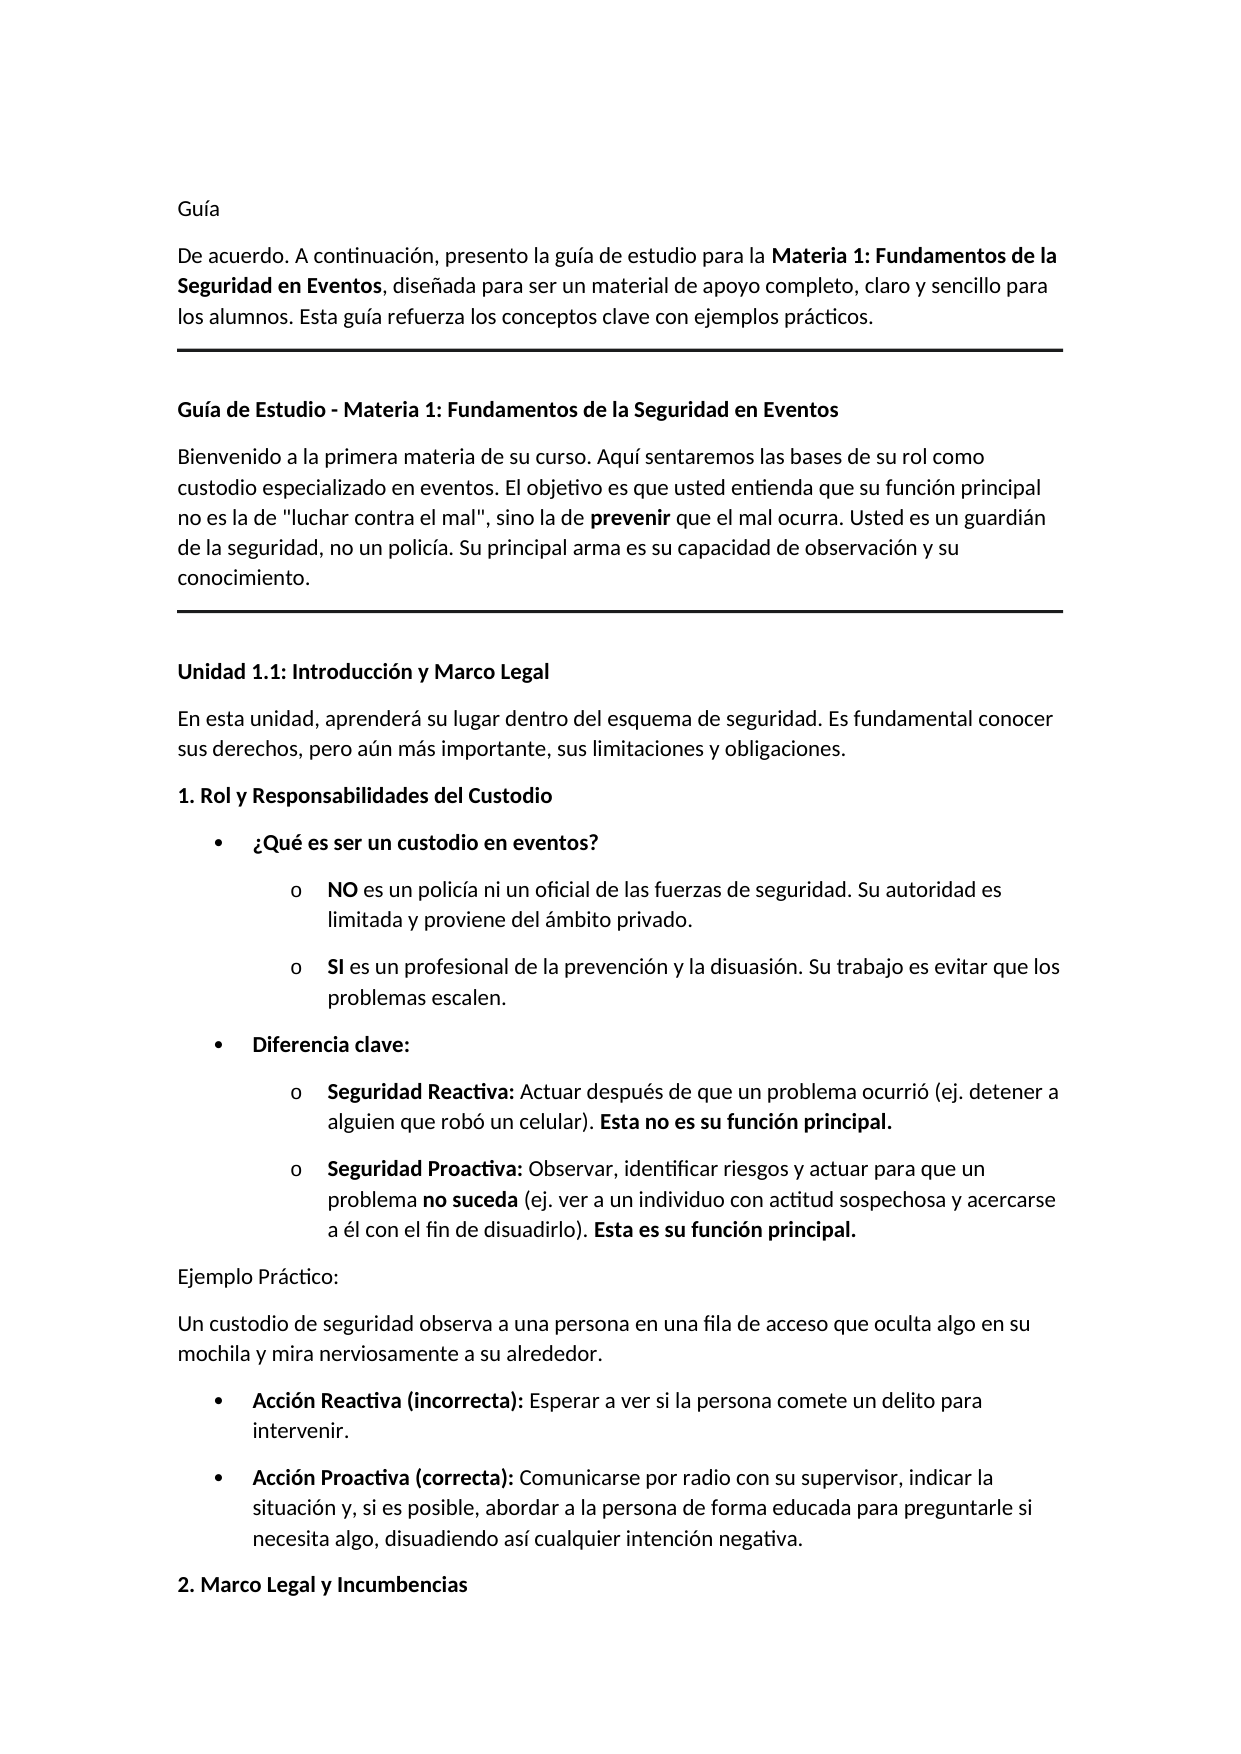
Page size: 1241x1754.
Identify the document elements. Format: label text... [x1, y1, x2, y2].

text Ejemplo Práctico: [177, 1262, 1063, 1290]
list Diferencia clave: [215, 1030, 1063, 1058]
list SI es un profesional de la prevención y la disuasión. Su trabajo es evitar que los problemas escalen. [290, 952, 1063, 1011]
text Bienvenido a la primera materia de su curso. Aquí sentaremos las bases de su rol como custodio especializado en eventos. El objetivo es que usted entienda que su función principal no es la de "luchar contra el mal", sino la de prevenir que el mal ocurra. Usted es un guardián de la seguridad, no un policía. Su principal arma es su capacidad de observación y su conocimiento. [177, 442, 1063, 591]
list Acción Reactiva (incorrecta): Esperar a ver si la persona comete un delito para intervenir. [215, 1386, 1063, 1444]
text Unidad 1.1: Introducción y Marco Legal [177, 657, 1063, 685]
list Seguridad Proactiva: Observar, identificar riesgos y actuar para que un problema no suceda (ej. ver a un individuo con actitud sospechosa y acercarse a él con el fin de disuadirlo). Esta es su función principal. [290, 1154, 1063, 1243]
list Acción Proactiva (correcta): Comunicarse por radio con su supervisor, indicar la situación y, si es posible, abordar a la persona de forma educada para preguntarle si necesita algo, disuadiendo así cualquier intención negativa. [215, 1463, 1063, 1552]
list NO es un policía ni un oficial de las fuerzas de seguridad. Su autoridad es limitada y proviene del ámbito privado. [290, 875, 1063, 933]
text En esta unidad, aprenderá su lugar dentro del esquema de seguridad. Es fundamental conocer sus derechos, pero aún más importante, sus limitaciones y obligaciones. [177, 704, 1063, 762]
text 1. Rol y Responsabilidades del Custodio [177, 781, 1063, 809]
text Guía [177, 194, 1063, 222]
text De acuerdo. A continuación, presento la guía de estudio para la Materia 1: Fundamentos de la Seguridad en Eventos, diseñada para ser un material de apoyo completo, claro y sencillo para los alumnos. Esta guía refuerza los conceptos clave con ejemplos prácticos. [177, 241, 1063, 330]
list Seguridad Reactiva: Actuar después de que un problema ocurrió (ej. detener a alguien que robó un celular). Esta no es su función principal. [290, 1077, 1063, 1136]
list ¿Qué es ser un custodio en eventos? [215, 828, 1063, 856]
text Guía de Estudio - Materia 1: Fundamentos de la Seguridad en Eventos [177, 396, 1063, 423]
text Un custodio de seguridad observa a una persona en una fila de acceso que oculta algo en su mochila y mira nerviosamente a su alrededor. [177, 1309, 1063, 1367]
text 2. Marco Legal y Incumbencias [177, 1571, 1063, 1598]
